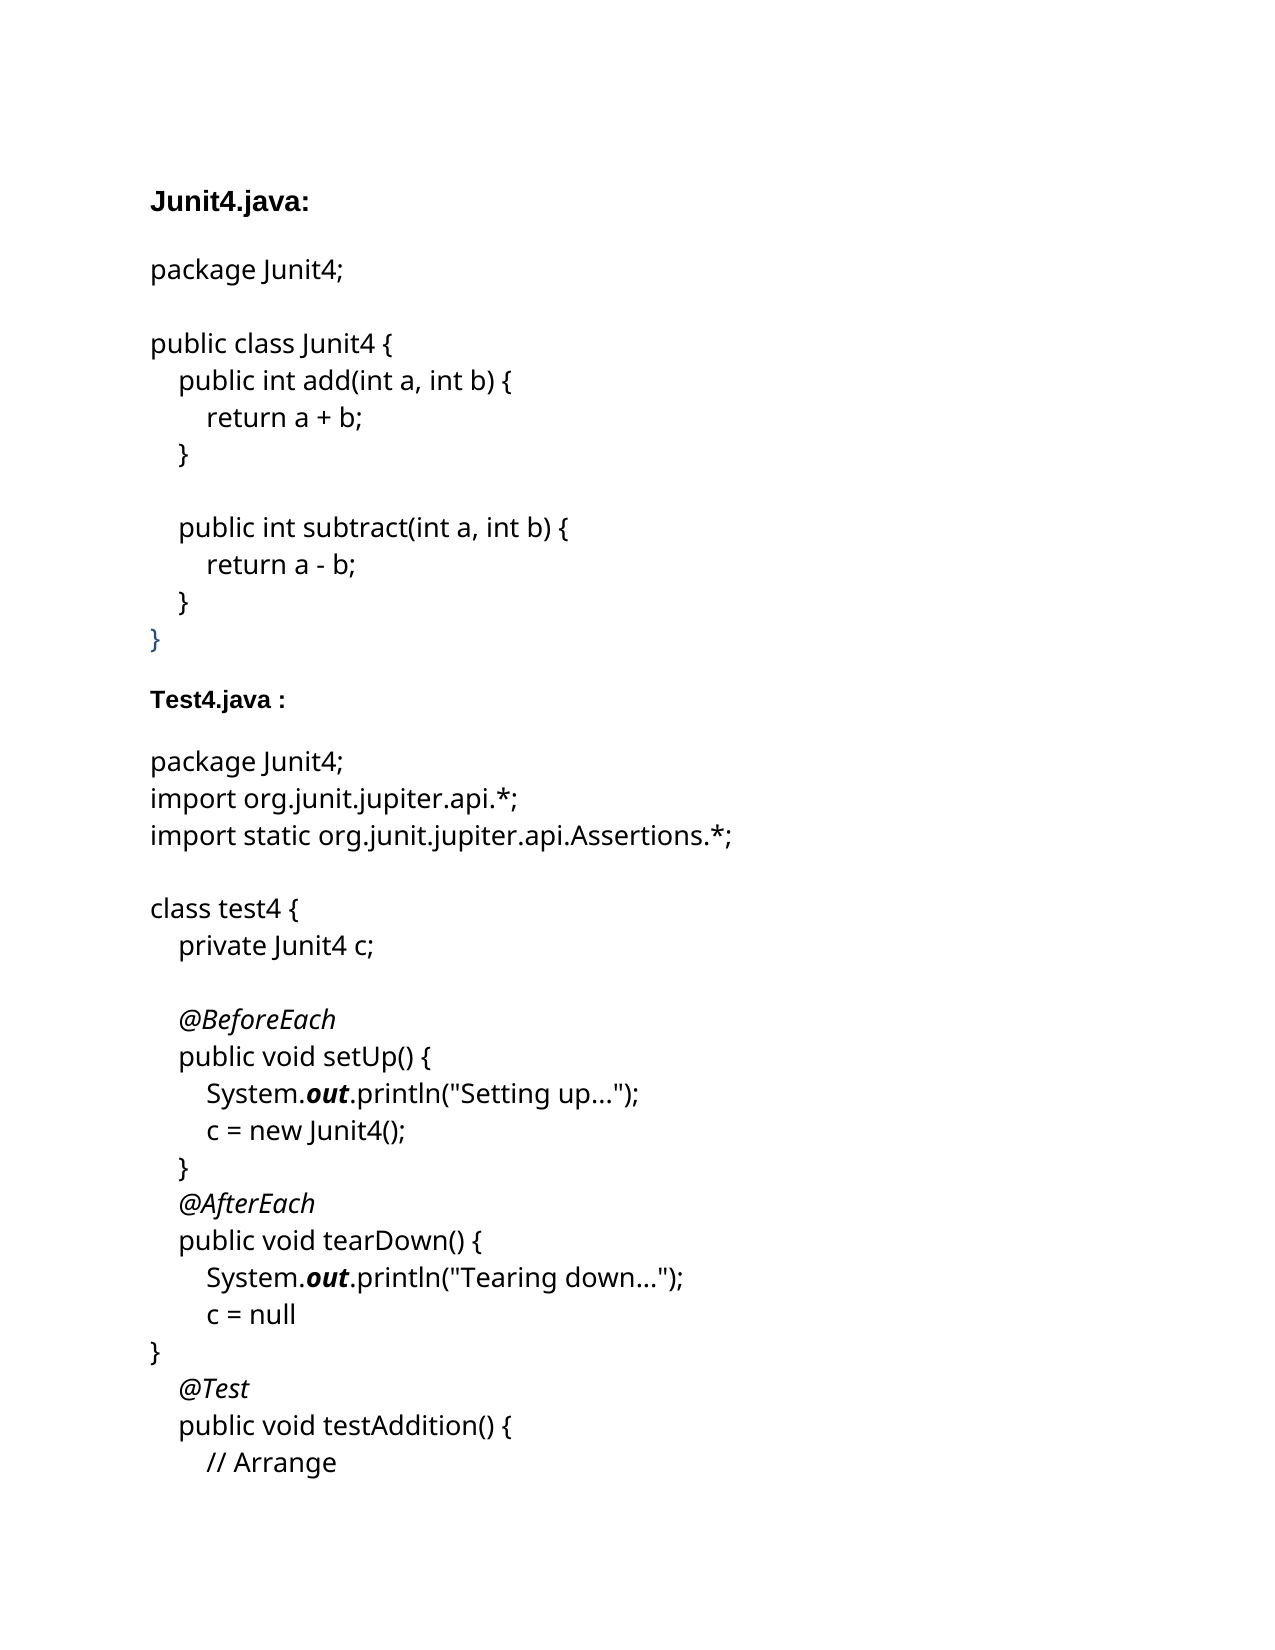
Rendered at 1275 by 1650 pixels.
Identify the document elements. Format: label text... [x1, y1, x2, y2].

text @Test [150, 1369, 1125, 1406]
text } [150, 1148, 1125, 1185]
text public void tearDown() { [150, 1222, 1125, 1259]
text } [150, 582, 1125, 619]
text return a - b; [150, 546, 1125, 582]
text Junit4.java: [150, 183, 1125, 217]
text @AfterEach [150, 1185, 1125, 1222]
text // Arrange [150, 1443, 1125, 1480]
text c = null [150, 1296, 1125, 1332]
text package Junit4; [150, 251, 1125, 287]
text c = new Junit4(); [150, 1111, 1125, 1148]
text public int add(int a, int b) { [150, 361, 1125, 398]
text public int subtract(int a, int b) { [150, 509, 1125, 546]
text } [150, 619, 1125, 656]
text return a + b; [150, 398, 1125, 435]
text public void testAddition() { [150, 1406, 1125, 1443]
text class test4 { [150, 890, 1125, 927]
text Test4.java : [150, 685, 1125, 714]
text package Junit4; [150, 742, 1125, 779]
text import org.junit.jupiter.api.*; [150, 779, 1125, 816]
text System.out.println("Tearing down..."); [150, 1259, 1125, 1296]
text } [150, 1332, 1125, 1369]
text public class Junit4 { [150, 324, 1125, 361]
text public void setUp() { [150, 1037, 1125, 1074]
text System.out.println("Setting up..."); [150, 1074, 1125, 1111]
text } [150, 435, 1125, 472]
text @BeforeEach [150, 1001, 1125, 1037]
text private Junit4 c; [150, 927, 1125, 964]
text import static org.junit.jupiter.api.Assertions.*; [150, 816, 1125, 853]
